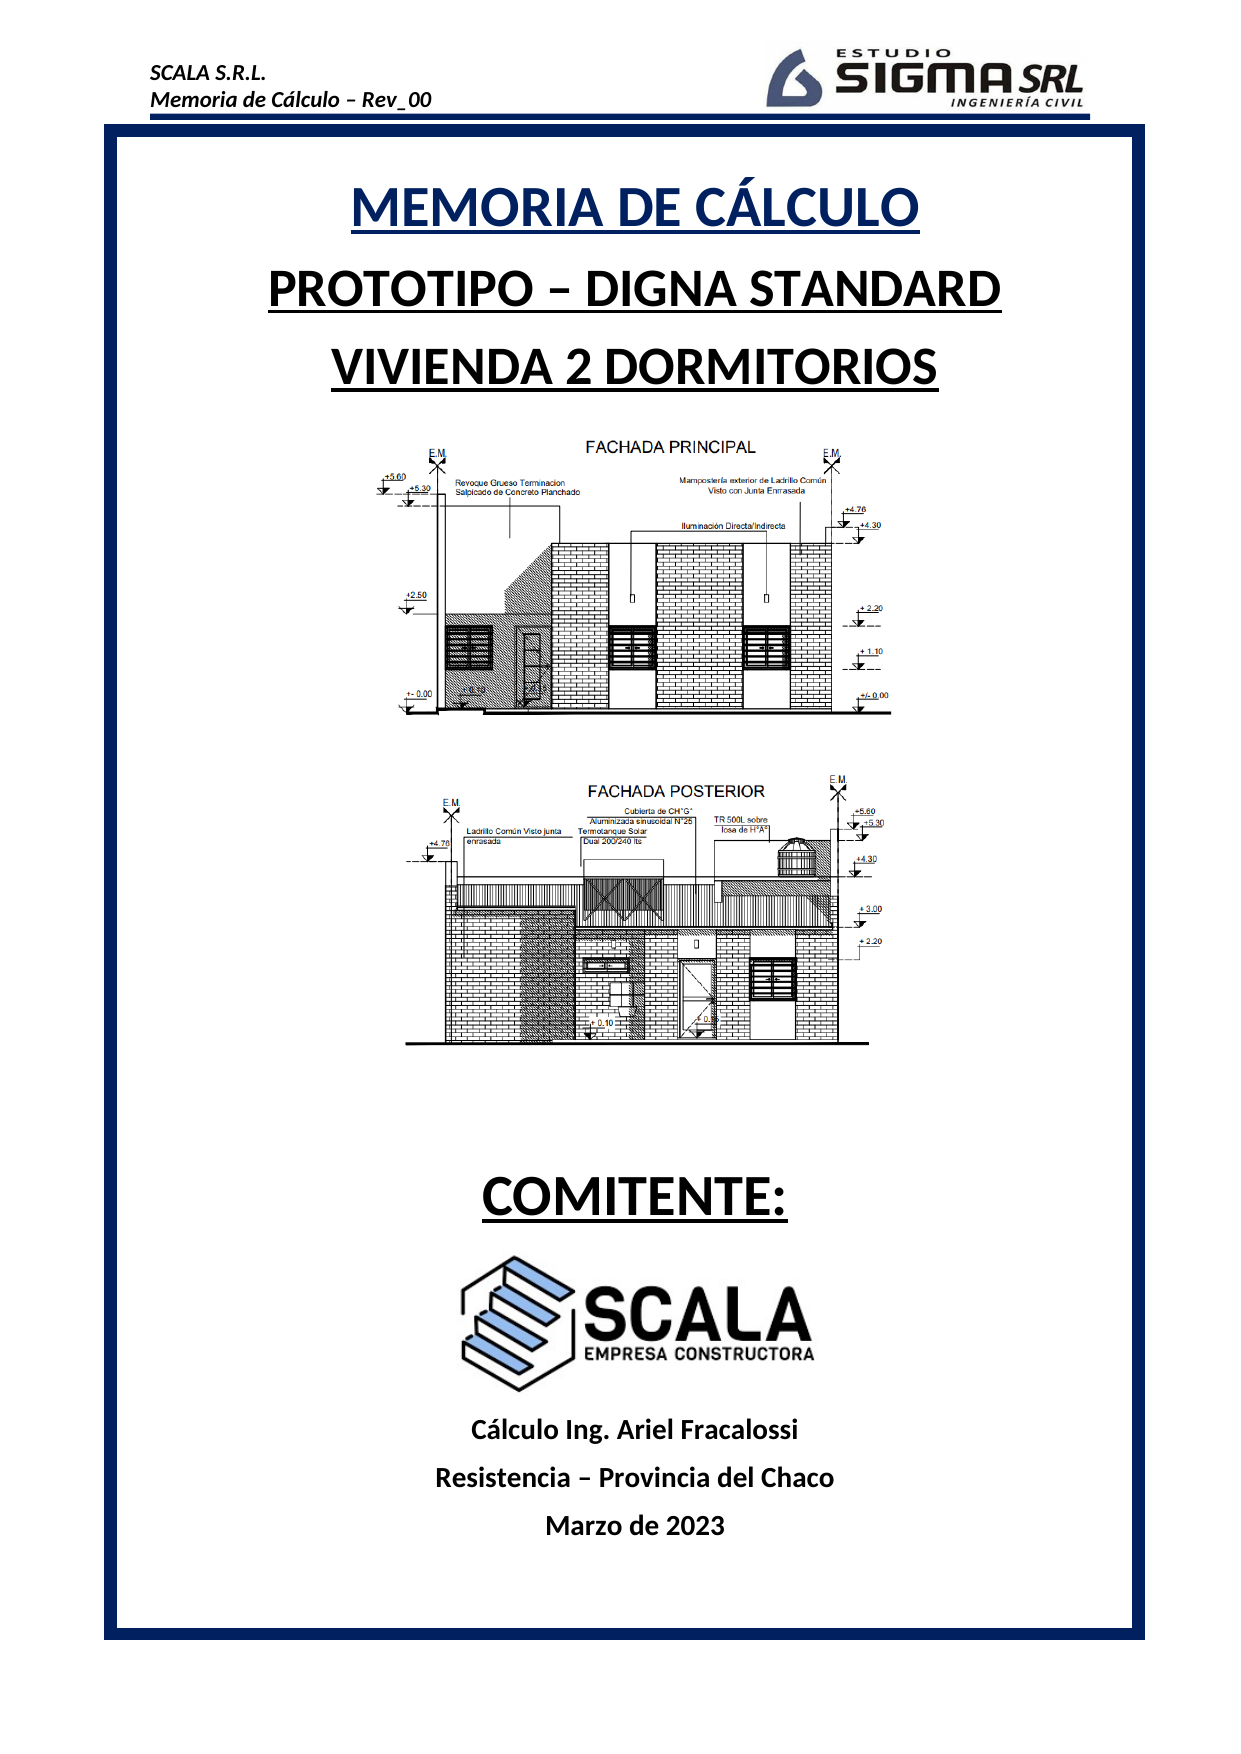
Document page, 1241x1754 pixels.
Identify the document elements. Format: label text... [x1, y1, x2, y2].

text Cálculo Ing. Ariel Fracalossi [150, 1411, 1090, 1446]
picture [762, 40, 1088, 115]
text COMITENTE: [150, 1159, 1090, 1230]
text Resistencia – Provincia del Chaco [150, 1459, 1090, 1494]
picture [363, 410, 907, 737]
text PROTOTIPO – DIGNA STANDARD [150, 253, 1090, 319]
text MEMORIA DE CÁLCULO [150, 170, 1090, 241]
text VIVIENDA 2 DORMITORIOS [150, 332, 1090, 398]
text Marzo de 2023 [150, 1507, 1090, 1543]
picture [429, 1242, 841, 1399]
picture [377, 749, 893, 1063]
